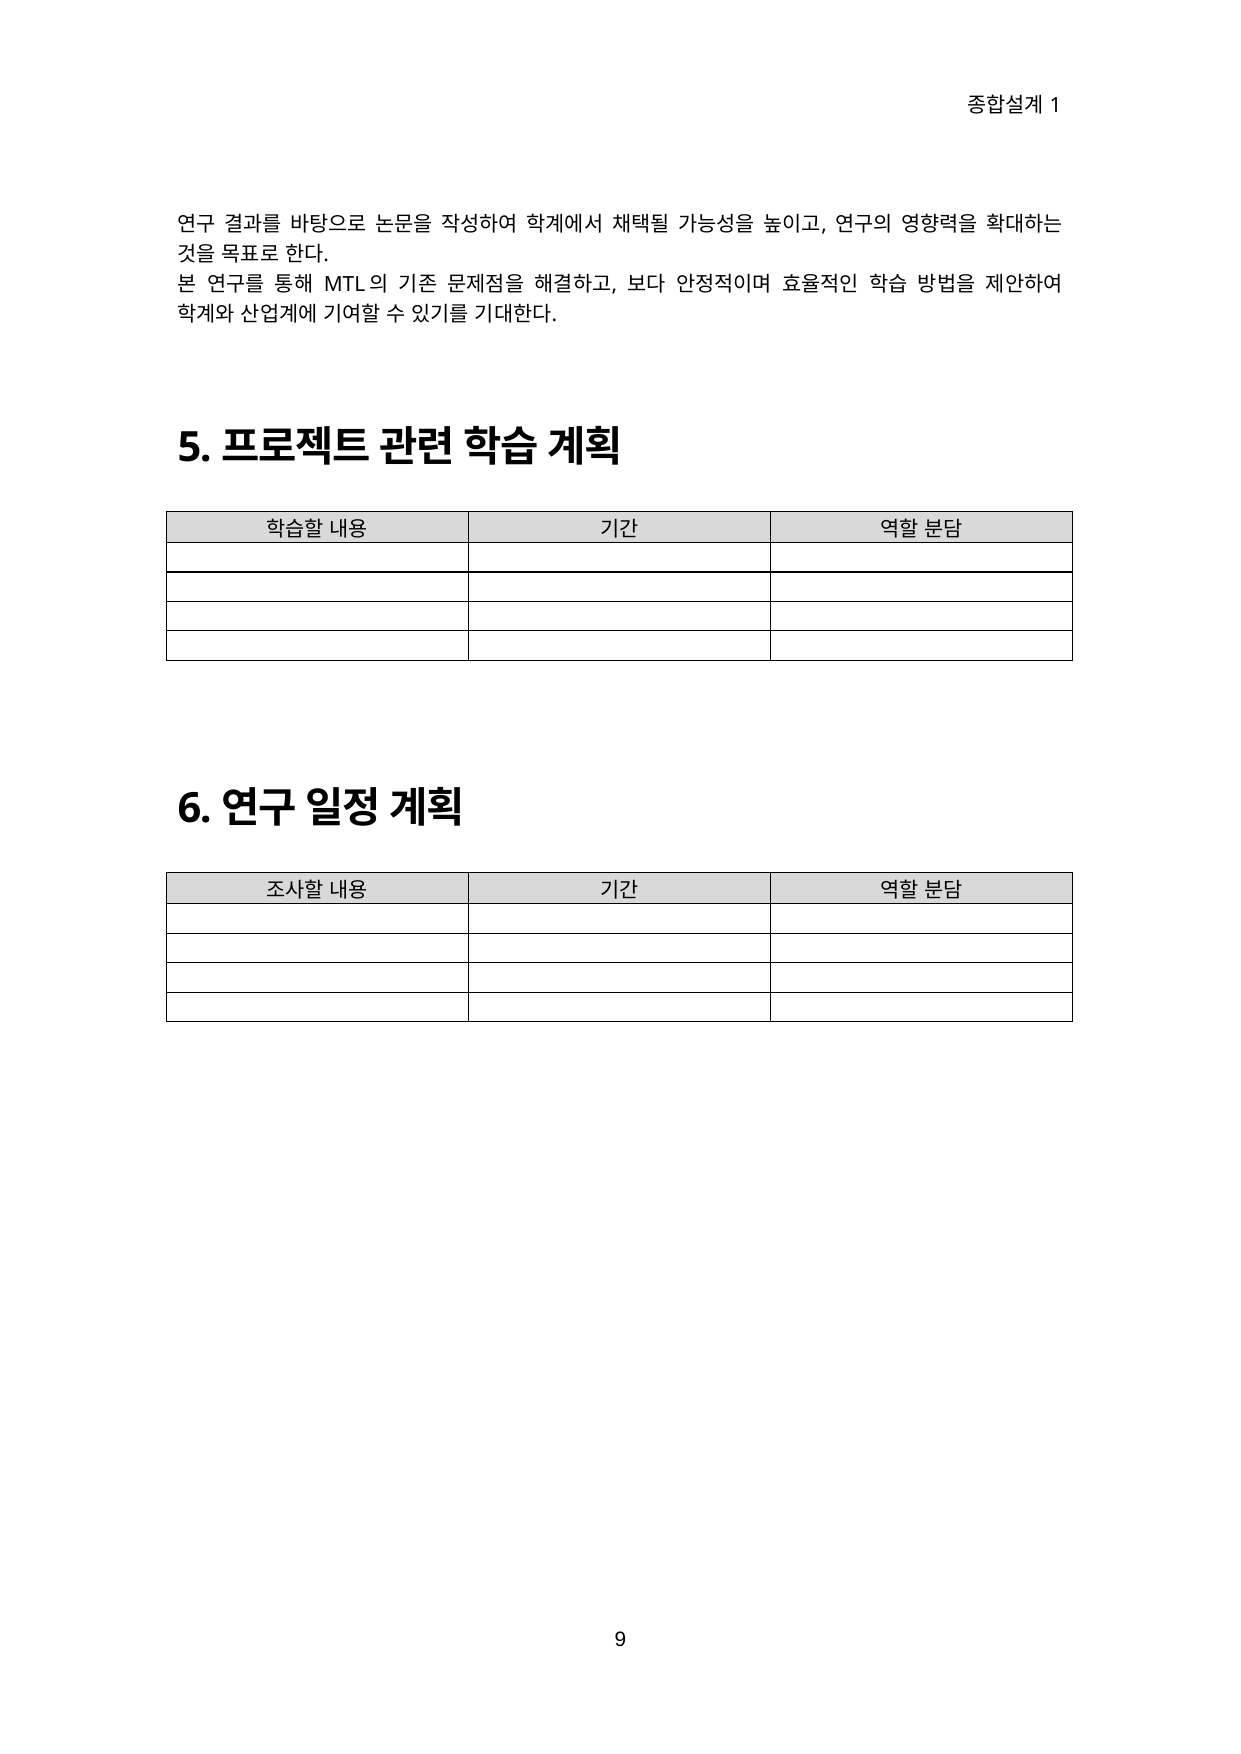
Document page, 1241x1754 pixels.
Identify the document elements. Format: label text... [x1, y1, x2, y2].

table_cell [469, 602, 770, 630]
table_header 기간 [469, 873, 770, 903]
subtitle 프로젝트 관련 학습 계획 [177, 413, 1063, 473]
table_cell [771, 934, 1072, 962]
table_cell [469, 904, 770, 933]
table_cell [469, 934, 770, 962]
subtitle 연구 일정 계획 [177, 774, 1063, 834]
table_cell [469, 543, 770, 571]
table_cell [167, 631, 468, 660]
table_header 학습할 내용 [167, 512, 468, 542]
table_cell [771, 543, 1072, 571]
table_cell [771, 573, 1072, 601]
table_cell [167, 934, 468, 962]
table_cell [771, 602, 1072, 630]
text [177, 207, 1063, 267]
table_cell [771, 993, 1072, 1021]
table_cell [469, 993, 770, 1021]
table_cell [469, 631, 770, 660]
text 본 연구를 통해 MTL의 기존 문제점을 해결하고, 보다 안정적이며 효율적인 학습 방법을 제안하여 학계와 산업계에 기여할 수 있기를 기대한다. [177, 267, 1063, 328]
table_cell [771, 963, 1072, 992]
table_cell [167, 543, 468, 571]
table_header 조사할 내용 [167, 873, 468, 903]
table_cell [167, 573, 468, 601]
table_cell [771, 631, 1072, 660]
table_header 기간 [469, 512, 770, 542]
table_cell [167, 963, 468, 992]
table_header 역할 분담 [771, 512, 1072, 542]
table_cell [167, 904, 468, 933]
table_cell [167, 993, 468, 1021]
table_cell [771, 904, 1072, 933]
table_header 역할 분담 [771, 873, 1072, 903]
table_cell [469, 963, 770, 992]
table_cell [167, 602, 468, 630]
table_cell [469, 573, 770, 601]
